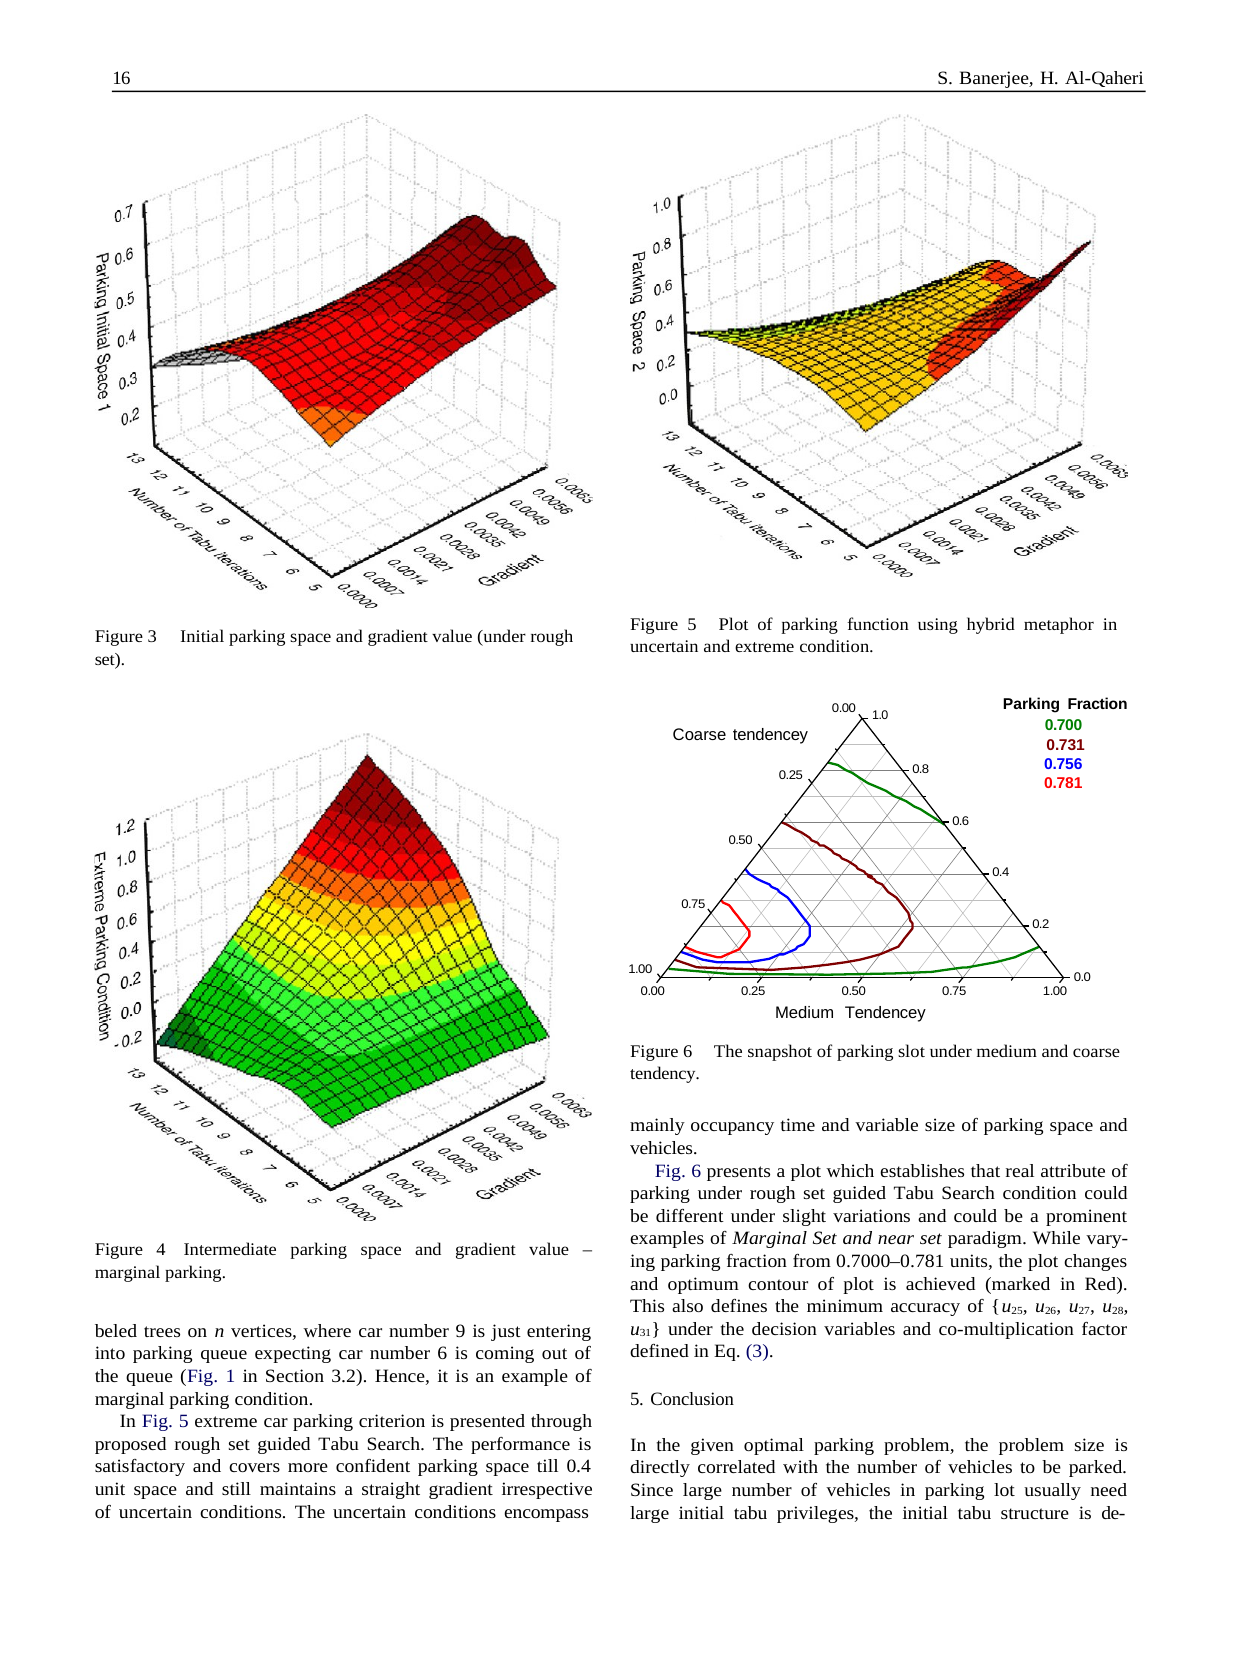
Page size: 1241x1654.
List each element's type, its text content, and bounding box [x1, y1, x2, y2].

text Medium Tendencey [775, 1003, 1157, 1022]
text Figure 6 The snapshot of parking slot under medium and coarse tendency. [630, 1041, 1128, 1083]
text Figure 5 Plot of parking function using hybrid metaphor in uncertain and extreme condition. [630, 614, 1128, 656]
text 0.25 [778, 768, 810, 782]
text Fig. 6 presents a plot which establishes that real attribute of parking under rough set guided Tabu Search condition could be different under slight variations and could be a prominent examples of Marginal Set and near set paradigm. While vary- ing parking fraction from 0.7000–0.781 units, the plot changes and optimum contour of plot is achieved (marked in Red). This also defines the minimum accuracy of {u25, u26, u27, u28, u31} under the decision variables and co-multiplication factor defined in Eq. (3). [630, 1159, 1128, 1362]
text 0.731 [974, 736, 1157, 753]
picture [94, 114, 593, 608]
text mainly occupancy time and variable size of parking space and vehicles. [630, 1114, 1128, 1158]
text In the given optimal parking problem, the problem size is directly correlated with the number of vehicles to be parked. Since large number of vehicles in parking lot usually need large initial tabu privileges, the initial tabu structure is de- [630, 1434, 1128, 1523]
text 0.00 [83, 701, 856, 715]
text 0.4 [992, 865, 1015, 879]
text 0.75 [592, 897, 706, 911]
text Figure 3 Initial parking space and gradient value (under rough set). [94, 626, 593, 669]
text In Fig. 5 extreme car parking criterion is presented through proposed rough set guided Tabu Search. The performance is satisfactory and covers more confident parking space till 0.4 unit space and still maintains a straight gradient irrespective of uncertain conditions. The uncertain conditions encompass [94, 1410, 593, 1522]
text 0.2 [1032, 917, 1157, 932]
text 1.0 0.700 [872, 712, 1157, 734]
text 1.00 0.0 [628, 962, 1157, 983]
list Conclusion [630, 1388, 1157, 1410]
text 0.8 [912, 762, 935, 776]
text 0.781 [1044, 774, 1157, 792]
text beled trees on n vertices, where car number 9 is just entering into parking queue expecting car number 6 is coming out of the queue (Fig. 1 in Section 3.2). Hence, it is an example of marginal parking condition. [94, 1320, 593, 1409]
picture [630, 114, 1128, 577]
text Parking Fraction [974, 697, 1156, 712]
text Figure 4 Intermediate parking space and gradient value – marginal parking. [94, 1239, 593, 1282]
text 0.00 0.25 0.50 0.75 1.00 [640, 984, 1157, 998]
text 0.6 [952, 813, 975, 828]
text 0.756 [1044, 755, 1157, 773]
picture [94, 733, 592, 1221]
text 0.50 [728, 832, 759, 847]
